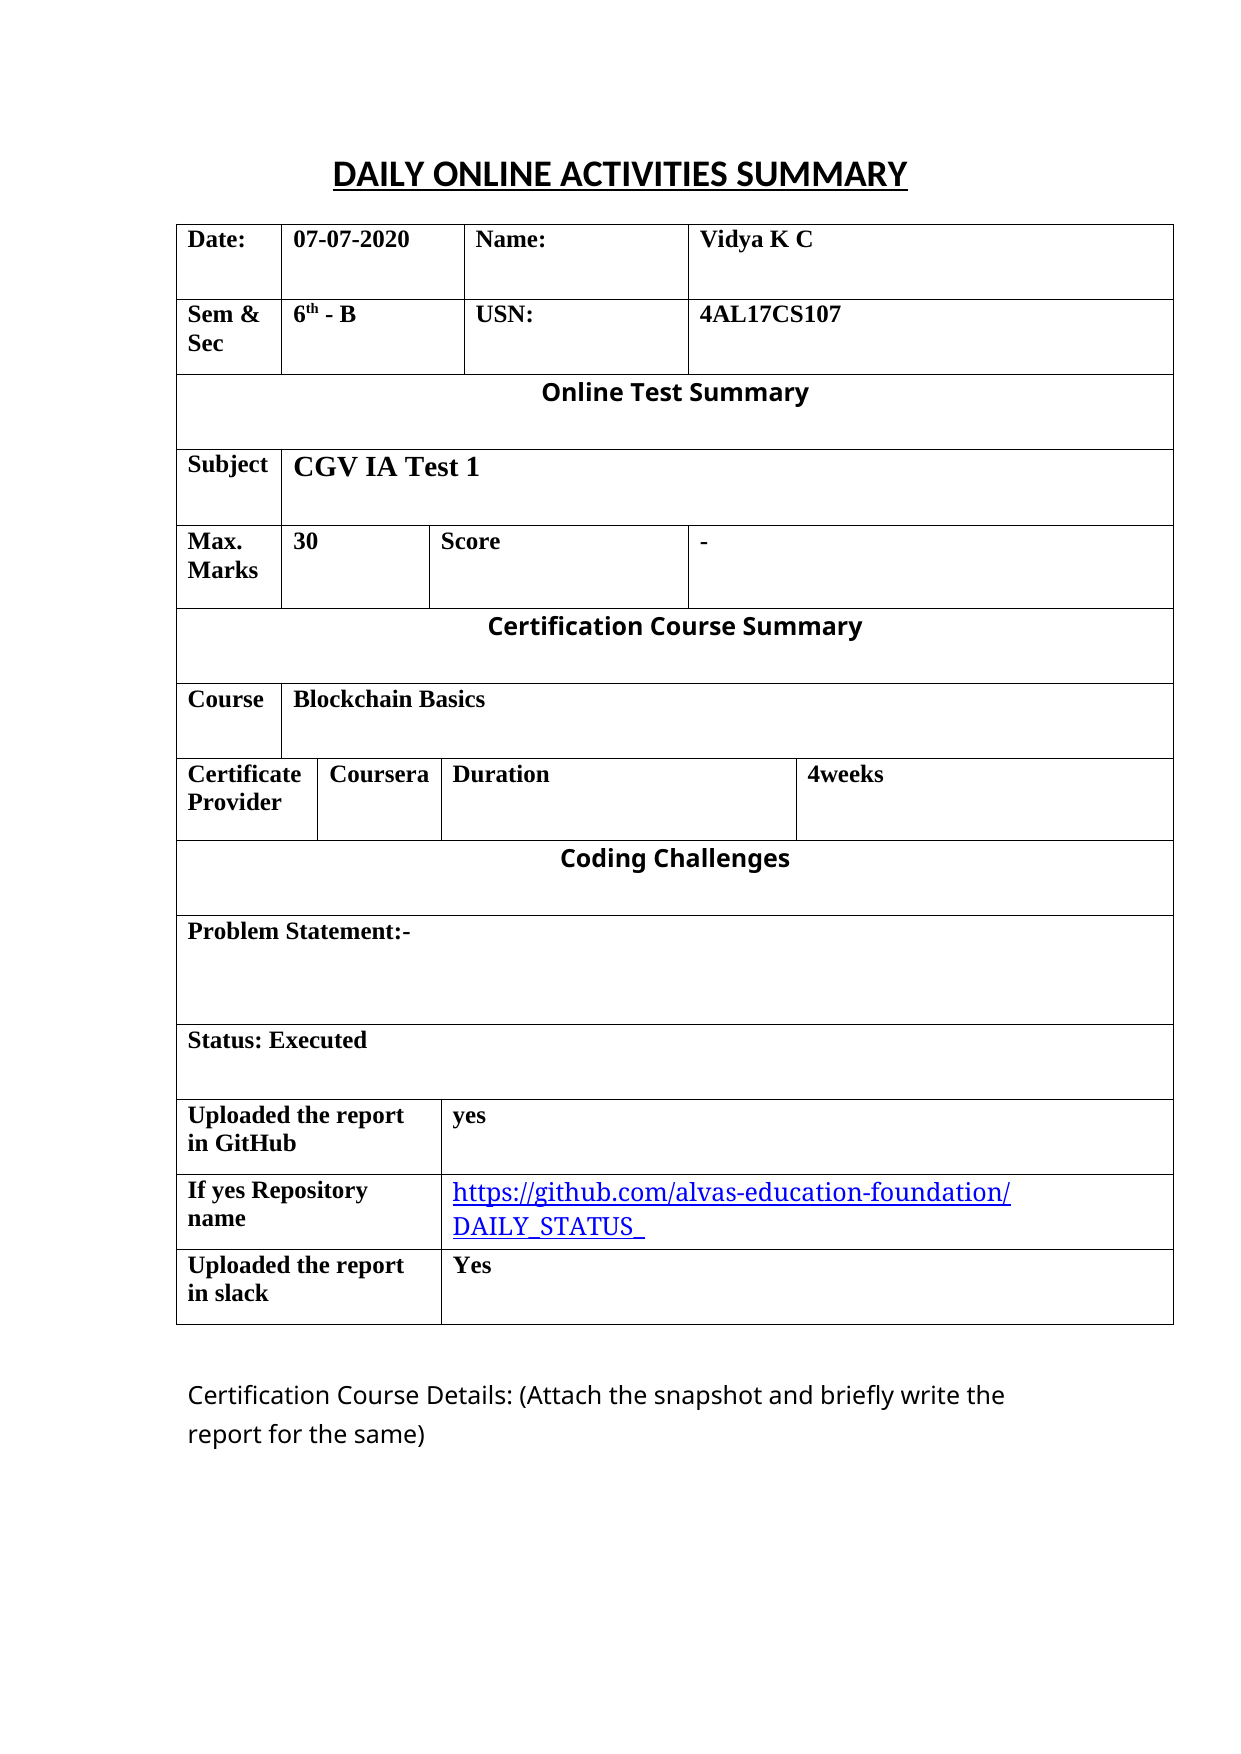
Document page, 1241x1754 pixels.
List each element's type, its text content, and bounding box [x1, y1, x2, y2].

table_cell Duration [442, 759, 796, 840]
table_cell Certification Course Summary [177, 609, 1173, 683]
table_cell Score [430, 526, 688, 608]
table_cell yes [442, 1100, 1173, 1174]
text Certification Course Details: (Attach the snapshot and briefly write the report for the same) [187, 1378, 1053, 1451]
table_cell Uploaded the report in GitHub [177, 1100, 441, 1174]
table_cell Coursera [318, 759, 441, 840]
table_cell 30 [282, 526, 429, 608]
table_header Date: [177, 225, 281, 298]
table_cell Course [177, 684, 281, 758]
table_cell Online Test Summary [177, 375, 1173, 448]
table_header Name: [465, 225, 688, 298]
table_cell Problem Statement:- [177, 916, 1173, 1024]
table_cell Sem & Sec [177, 300, 281, 373]
table_cell USN: [465, 300, 688, 373]
table_cell Subject [177, 450, 281, 525]
table_cell CGV IA Test 1 [282, 450, 1173, 525]
table_header 07-07-2020 [282, 225, 464, 298]
table_cell Status: Executed [177, 1025, 1173, 1099]
table_cell Coding Challenges [177, 841, 1173, 915]
table_cell Max. Marks [177, 526, 281, 608]
table_cell Uploaded the report in slack [177, 1250, 441, 1324]
table_cell https://github.com/alvas-education-foundation/DAILY_STATUS_ [442, 1175, 1173, 1249]
table_cell 6th - B [282, 300, 464, 373]
text DAILY ONLINE ACTIVITIES SUMMARY [187, 150, 1053, 196]
table_cell 4weeks [797, 759, 1173, 840]
table_cell Yes [442, 1250, 1173, 1324]
table_cell 4AL17CS107 [689, 300, 1173, 373]
table_cell If yes Repository name [177, 1175, 441, 1249]
table_header Vidya K C [689, 225, 1173, 298]
table_cell - [689, 526, 1173, 608]
table_cell Certificate Provider [177, 759, 317, 840]
table_cell Blockchain Basics [282, 684, 1173, 758]
